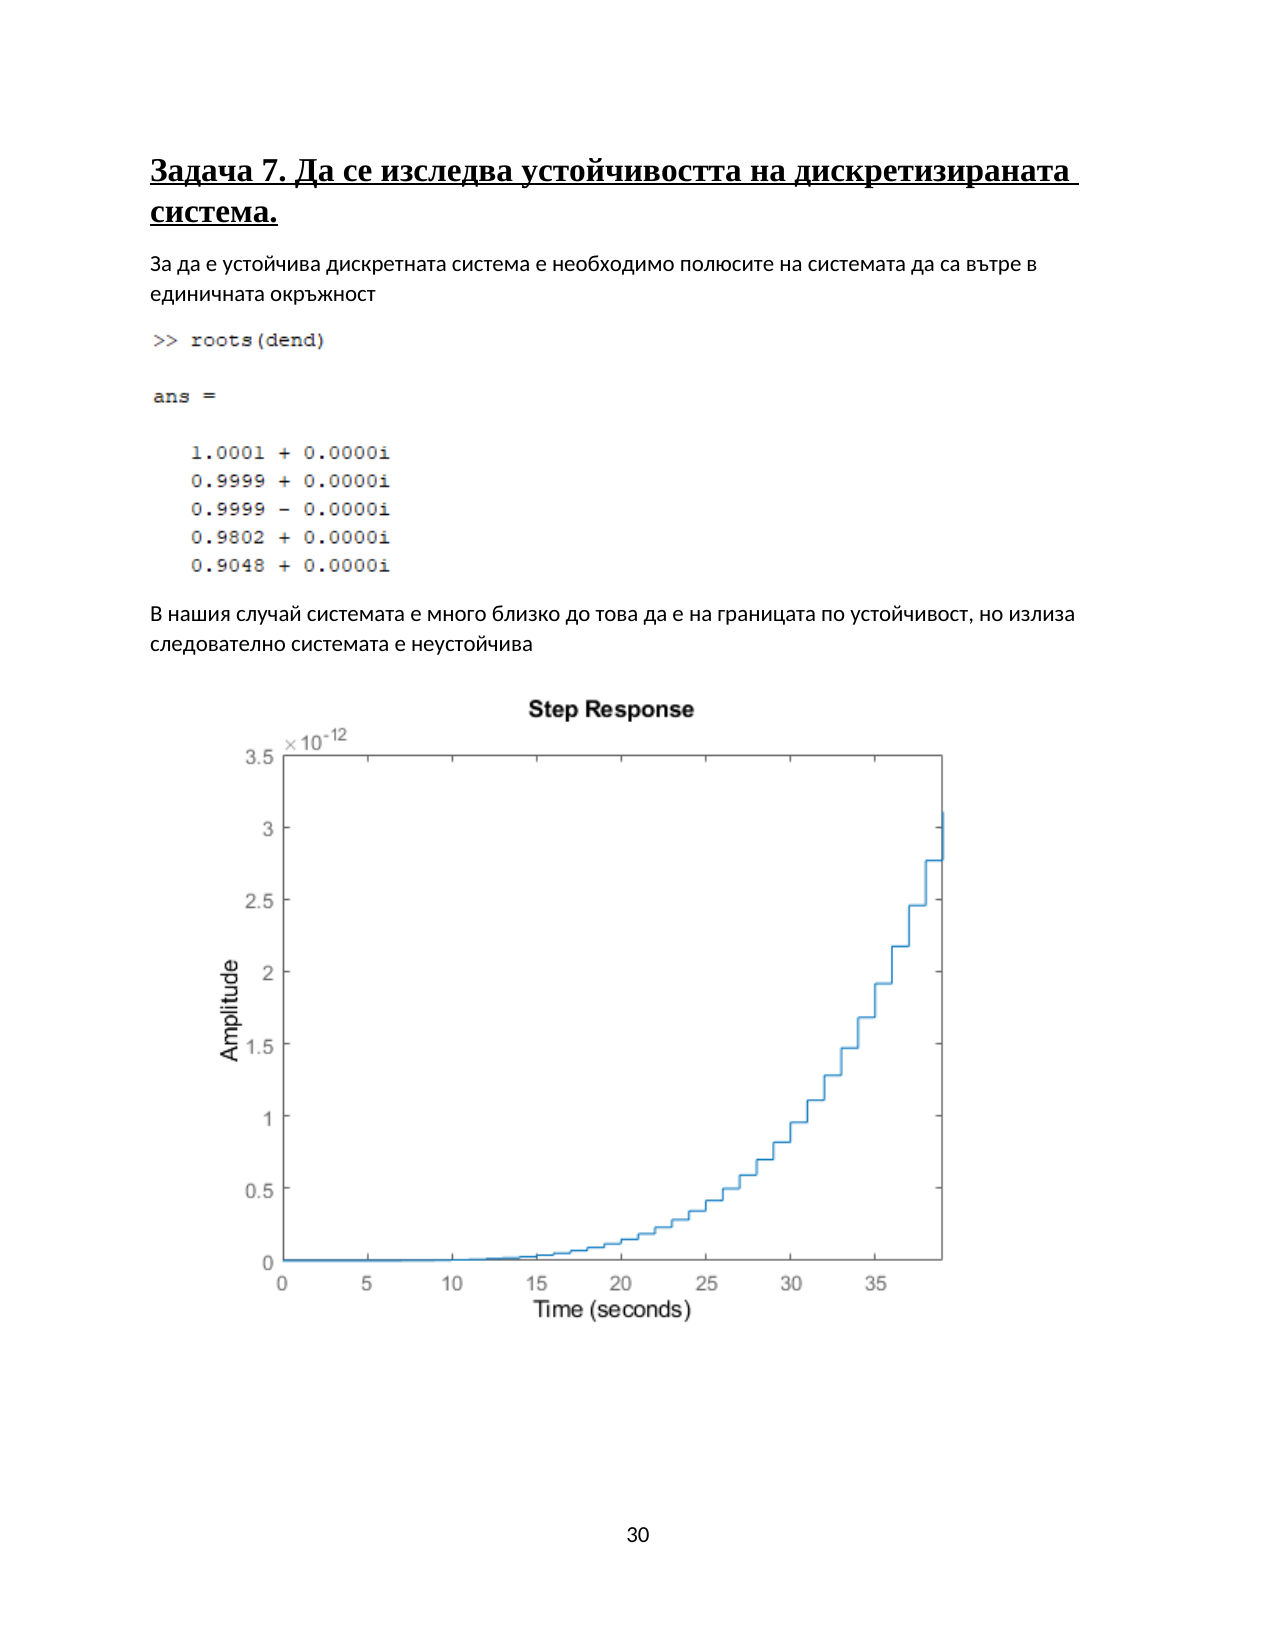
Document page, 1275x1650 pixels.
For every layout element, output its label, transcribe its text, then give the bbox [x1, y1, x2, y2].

picture [150, 326, 427, 597]
text За да е устойчива дискретната система е необходимо полюсите на системата да са вътре в единичната окръжност [150, 249, 1125, 308]
text В нашия случай системата е много близко до това да е на границата по устойчивост, но излиза следователно системата е неустойчива [150, 326, 1125, 657]
picture [150, 676, 1025, 1333]
text Задача 7. Да се изследва устойчивостта на дискретизираната система. [150, 150, 1125, 230]
